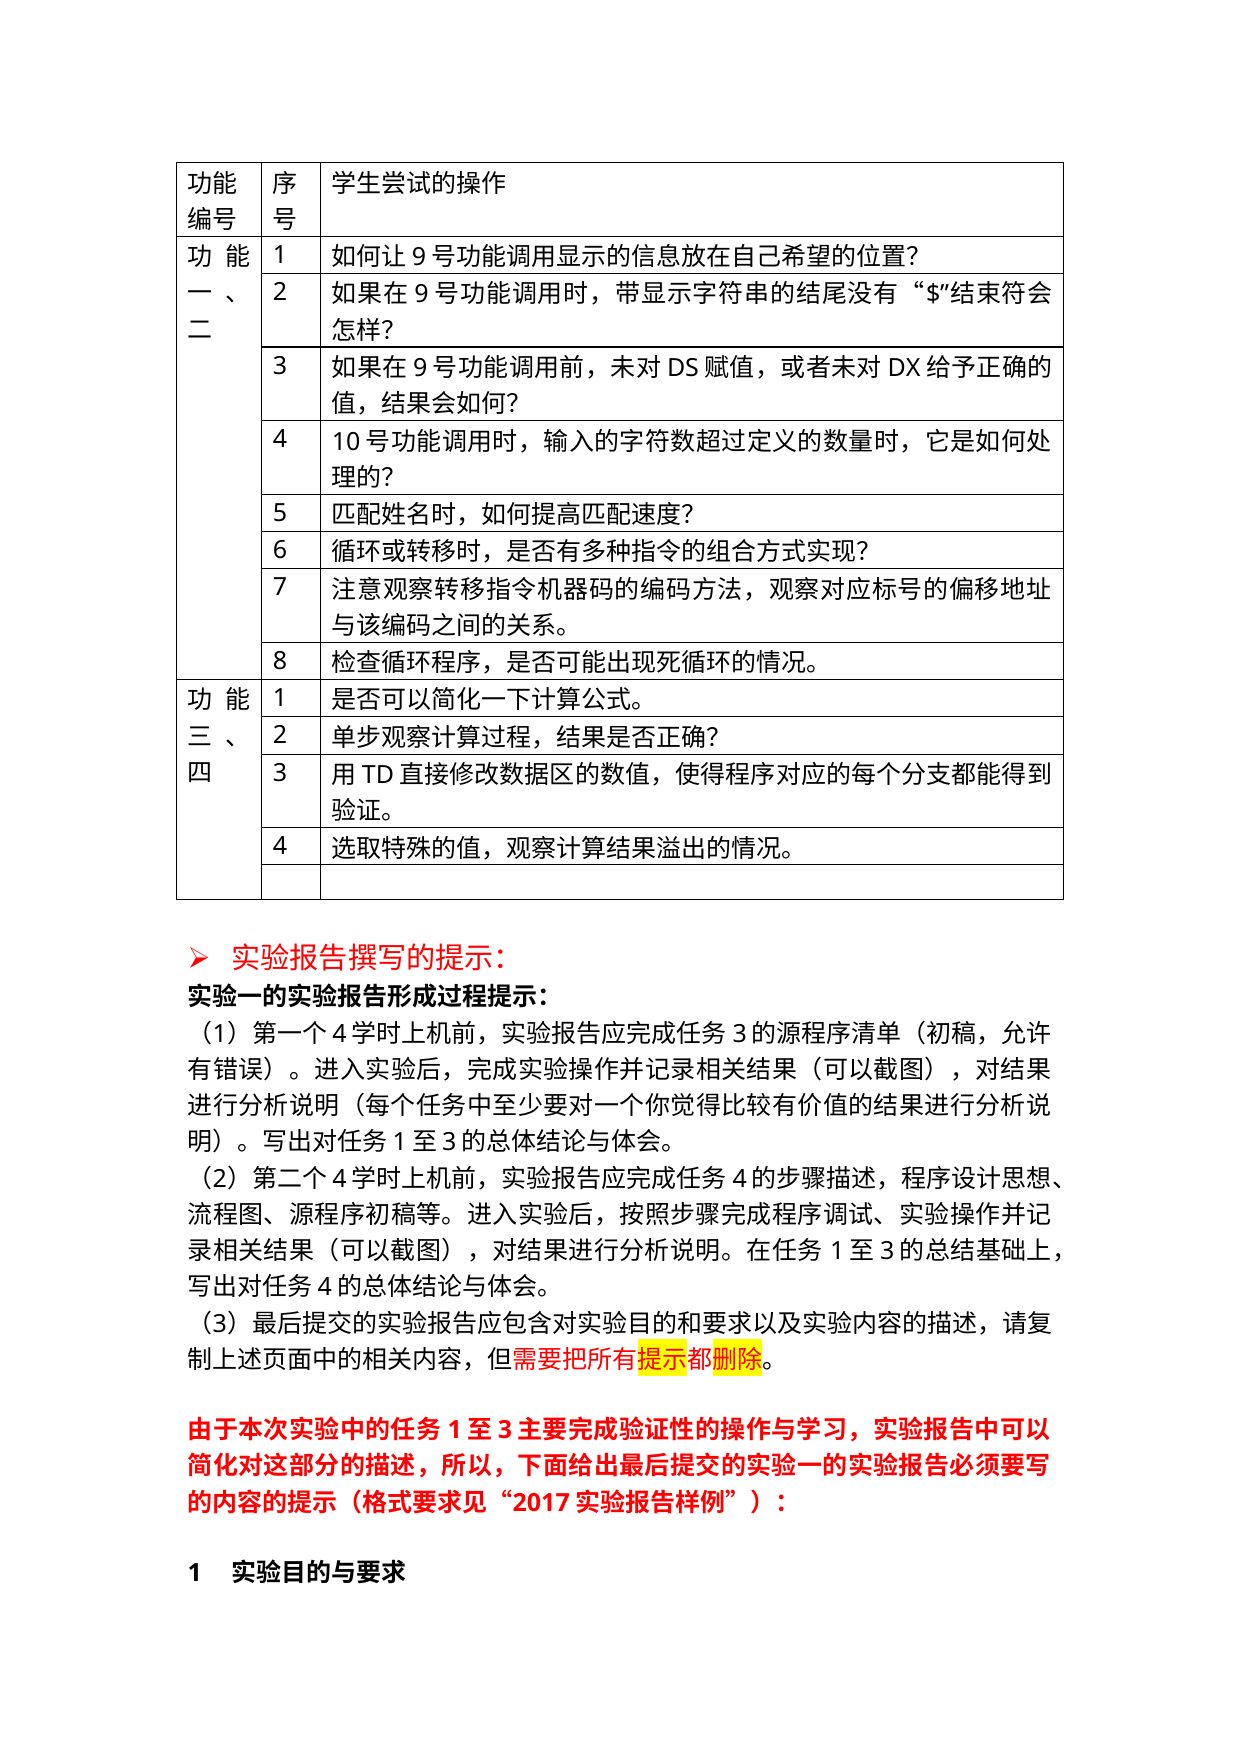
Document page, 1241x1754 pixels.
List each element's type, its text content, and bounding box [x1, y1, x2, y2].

table_header 序号 [262, 163, 320, 236]
table_cell 4 [262, 828, 320, 864]
table_cell 是否可以简化一下计算公式。 [321, 680, 1063, 716]
table_cell 单步观察计算过程，结果是否正确？ [321, 717, 1063, 753]
table_header 功能编号 [177, 163, 261, 236]
table_cell 3 [262, 755, 320, 827]
table_cell 匹配姓名时，如何提高匹配速度？ [321, 495, 1063, 531]
table_cell 选取特殊的值，观察计算结果溢出的情况。 [321, 828, 1063, 864]
table_cell 2 [262, 717, 320, 753]
text （2）第二个4学时上机前，实验报告应完成任务4的步骤描述，程序设计思想、流程图、源程序初稿等。进入实验后，按照步骤完成程序调试、实验操作并记录相关结果（可以截图），对结果进行分析说明。在任务1至3的总结基础上，写出对任务4的总体结论与体会。 [187, 1158, 1053, 1303]
text （1）第一个4学时上机前，实验报告应完成任务3的源程序清单（初稿，允许有错误）。进入实验后，完成实验操作并记录相关结果（可以截图），对结果进行分析说明（每个任务中至少要对一个你觉得比较有价值的结果进行分析说明）。写出对任务1至3的总体结论与体会。 [187, 1013, 1053, 1158]
text 1 实验目的与要求 [187, 1552, 1053, 1589]
text 实验一的实验报告形成过程提示： [187, 977, 1053, 1013]
table_cell [262, 865, 320, 899]
table_cell [321, 865, 1063, 899]
table_cell 如果在9号功能调用前，未对DS赋值，或者未对DX给予正确的值，结果会如何？ [321, 348, 1063, 420]
table_cell 如果在9号功能调用时，带显示字符串的结尾没有“$”结束符会怎样？ [321, 274, 1063, 346]
table_cell 功能一、二 [177, 237, 261, 679]
table_cell 如何让9号功能调用显示的信息放在自己希望的位置？ [321, 237, 1063, 273]
table_header 学生尝试的操作 [321, 163, 1063, 236]
table_cell 1 [262, 237, 320, 273]
table_cell 检查循环程序，是否可能出现死循环的情况。 [321, 643, 1063, 679]
table_cell 1 [262, 680, 320, 716]
table_cell 3 [262, 348, 320, 420]
list 实验报告撰写的提示： [187, 934, 1053, 977]
table_cell 10号功能调用时，输入的字符数超过定义的数量时，它是如何处理的？ [321, 421, 1063, 493]
table_cell 8 [262, 643, 320, 679]
table_cell 7 [262, 569, 320, 642]
table_cell 用TD直接修改数据区的数值，使得程序对应的每个分支都能得到验证。 [321, 755, 1063, 827]
table_cell 2 [262, 274, 320, 346]
table_cell 功能三、四 [177, 680, 261, 899]
table_cell 循环或转移时，是否有多种指令的组合方式实现？ [321, 532, 1063, 568]
table_cell 注意观察转移指令机器码的编码方法，观察对应标号的偏移地址与该编码之间的关系。 [321, 569, 1063, 642]
table_cell 4 [262, 421, 320, 493]
table_cell 6 [262, 532, 320, 568]
text 由于本次实验中的任务1至3主要完成验证性的操作与学习，实验报告中可以简化对这部分的描述，所以，下面给出最后提交的实验一的实验报告必须要写的内容的提示（格式要求见“2017实验报告样例”）： [187, 1409, 1053, 1518]
table_cell 5 [262, 495, 320, 531]
text （3）最后提交的实验报告应包含对实验目的和要求以及实验内容的描述，请复制上述页面中的相关内容，但需要把所有提示都删除。 [187, 1303, 1053, 1376]
